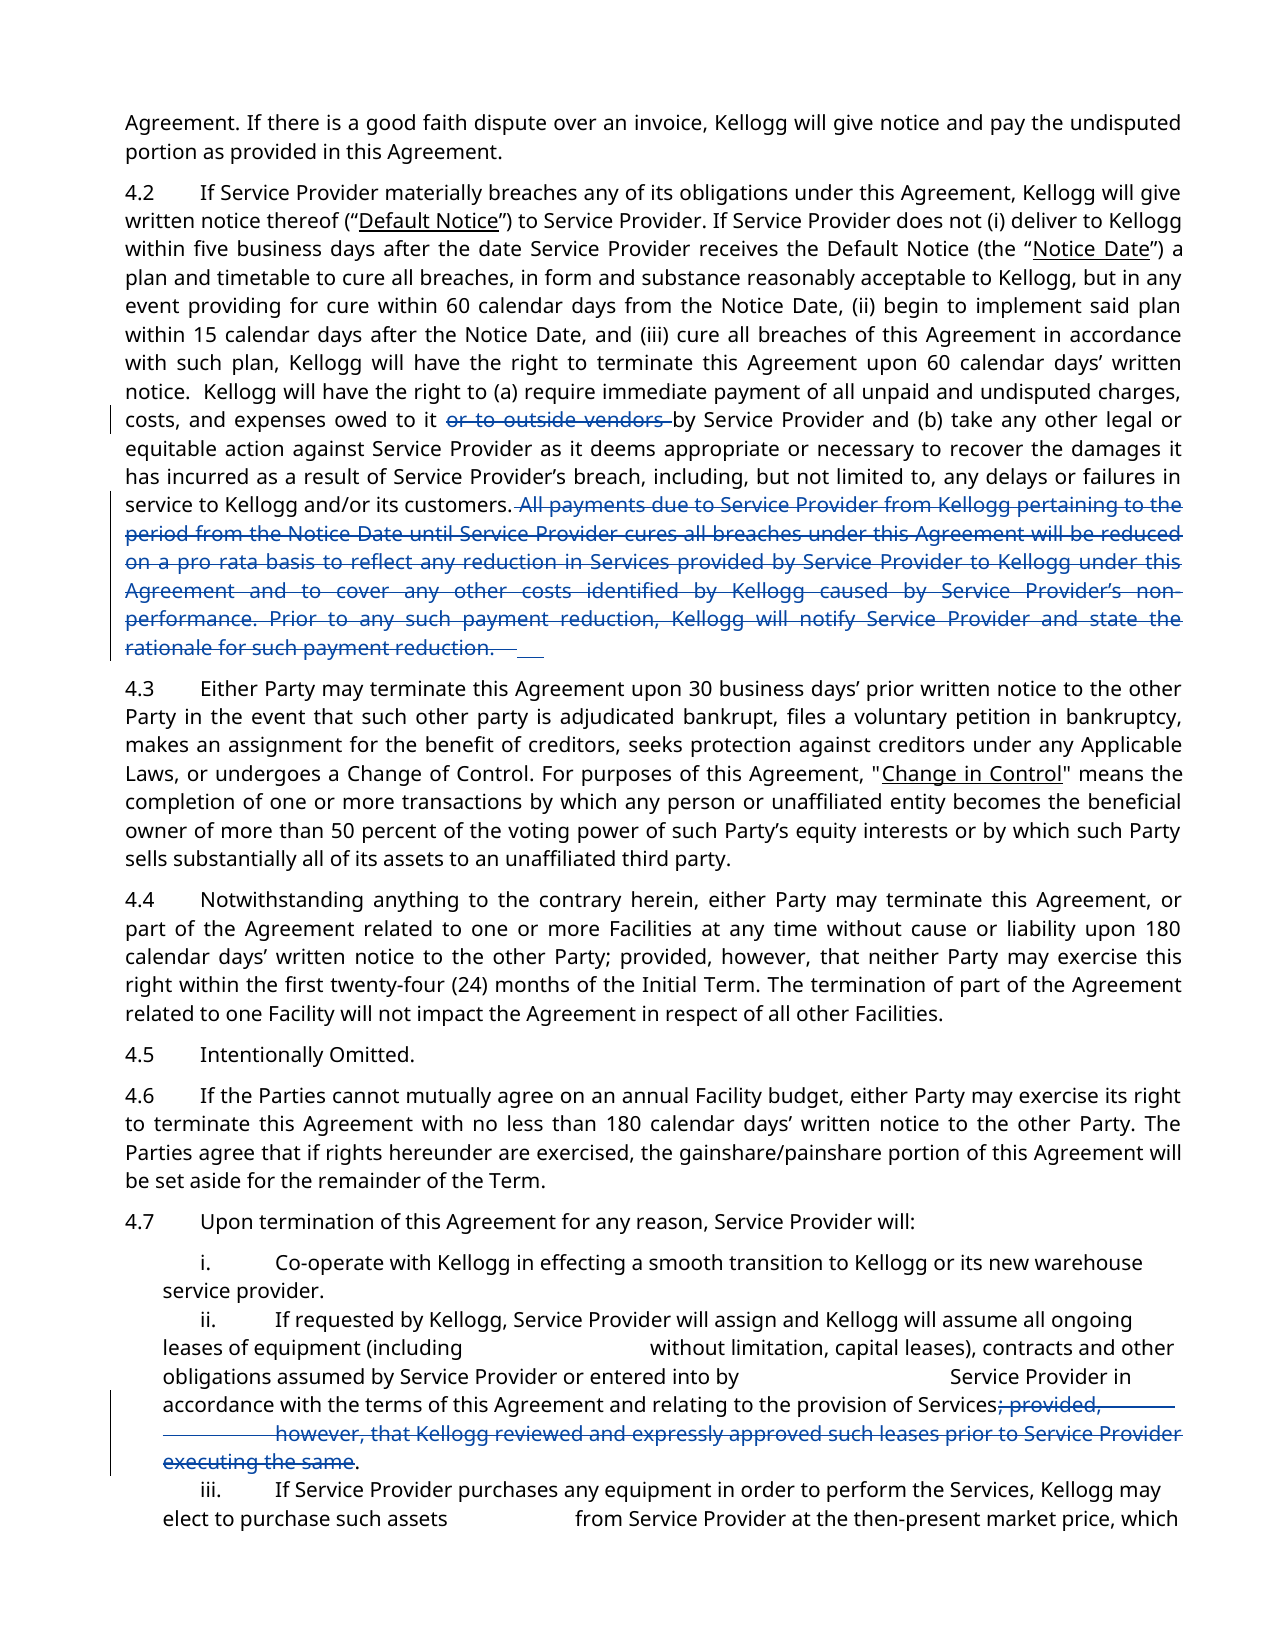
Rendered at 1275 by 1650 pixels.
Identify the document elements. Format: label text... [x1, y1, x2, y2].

text 4.3 Either Party may terminate this Agreement upon 30 business days’ prior written notice to the other Party in the event that such other party is adjudicated bankrupt, files a voluntary petition in bankruptcy, makes an assignment for the benefit of creditors, seeks protection against creditors under any Applicable Laws, or undergoes a Change of Control. For purposes of this Agreement, "Change in Control" means the completion of one or more transactions by which any person or unaffiliated entity becomes the beneficial owner of more than 50 percent of the voting power of such Party’s equity interests or by which such Party sells substantially all of its assets to an unaffiliated third party. [125, 674, 1183, 873]
text 4.5 Intentionally Omitted. [125, 1040, 1183, 1068]
text 4.7 Upon termination of this Agreement for any reason, Service Provider will: [125, 1207, 1183, 1236]
text 4.2 If Service Provider materially breaches any of its obligations under this Agreement, Kellogg will give written notice thereof (“Default Notice”) to Service Provider. If Service Provider does not (i) deliver to Kellogg within five business days after the date Service Provider receives the Default Notice (the “Notice Date”) a plan and timetable to cure all breaches, in form and substance reasonably acceptable to Kellogg, but in any event providing for cure within 60 calendar days from the Notice Date, (ii) begin to implement said plan within 15 calendar days after the Notice Date, and (iii) cure all breaches of this Agreement in accordance with such plan, Kellogg will have the right to terminate this Agreement upon 60 calendar days’ written notice. Kellogg will have the right to (a) require immediate payment of all unpaid and undisputed charges, costs, and expenses owed to it by Service Provider and (b) take any other legal or equitable action against Service Provider as it deems appropriate or necessary to recover the damages it has incurred as a result of Service Provider’s breach, including, but not limited to, any delays or failures in service to Kellogg and/or its customers. [125, 178, 1183, 535]
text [125, 1476, 1183, 1532]
text ii. If requested by Kellogg, Service Provider will assign and Kellogg will assume all ongoing leases of equipment (including without limitation, capital leases), contracts and other obligations assumed by Service Provider or entered into by Service Provider in accordance with the terms of this Agreement and relating to the provision of Services. [125, 1305, 1183, 1476]
text i. Co-operate with Kellogg in effecting a smooth transition to Kellogg or its new warehouse service provider. [125, 1248, 1183, 1305]
text 4.6 If the Parties cannot mutually agree on an annual Facility budget, either Party may exercise its right to terminate this Agreement with no less than 180 calendar days’ written notice to the other Party. The Parties agree that if rights hereunder are exercised, the gainshare/painshare portion of this Agreement will be set aside for the remainder of the Term. [125, 1081, 1183, 1194]
text 4.4 Notwithstanding anything to the contrary herein, either Party may terminate this Agreement, or part of the Agreement related to one or more Facilities at any time without cause or liability upon 180 calendar days’ written notice to the other Party; provided, however, that neither Party may exercise this right within the first twenty-four (24) months of the Initial Term. The termination of part of the Agreement related to one Facility will not impact the Agreement in respect of all other Facilities. [125, 885, 1183, 1027]
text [125, 108, 1183, 165]
